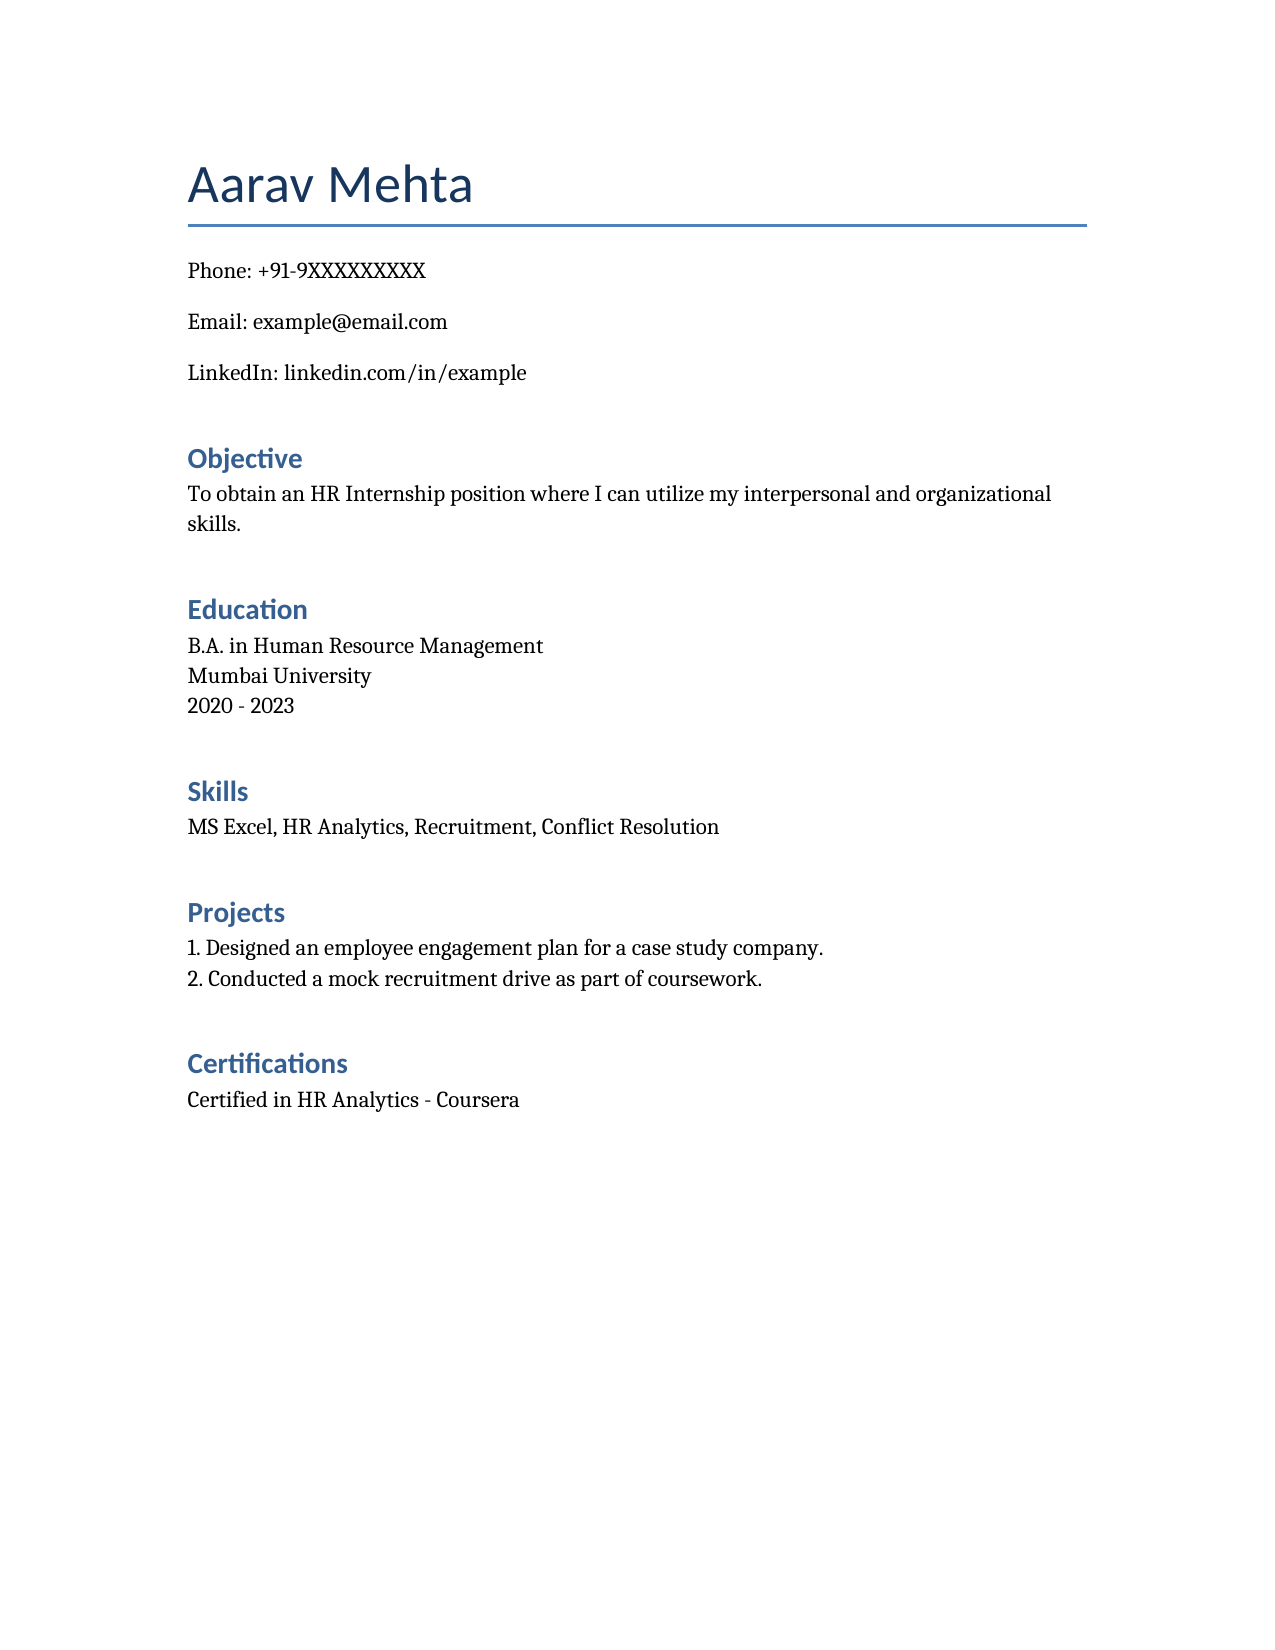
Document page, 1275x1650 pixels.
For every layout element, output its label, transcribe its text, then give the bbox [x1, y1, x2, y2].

title Aarav Mehta [187, 150, 1087, 227]
text Email: example@email.com [187, 309, 1087, 335]
text MS Excel, HR Analytics, Recruitment, Conflict Resolution [187, 814, 1087, 840]
subtitle Projects [187, 894, 1087, 930]
text 1. Designed an employee engagement plan for a case study company. 2. Conducted a mock recruitment drive as part of coursework. [187, 935, 1087, 992]
subtitle Education [187, 591, 1087, 627]
text LinkedIn: linkedin.com/in/example [187, 360, 1087, 386]
subtitle Objective [187, 440, 1087, 476]
text Certified in HR Analytics - Coursera [187, 1086, 1087, 1113]
subtitle Certifications [187, 1046, 1087, 1081]
text Phone: +91-9XXXXXXXXX [187, 258, 1087, 284]
text B.A. in Human Resource Management Mumbai University 2020 - 2023 [187, 632, 1087, 719]
text To obtain an HR Internship position where I can utilize my interpersonal and organizational skills. [187, 481, 1087, 538]
subtitle Skills [187, 773, 1087, 809]
